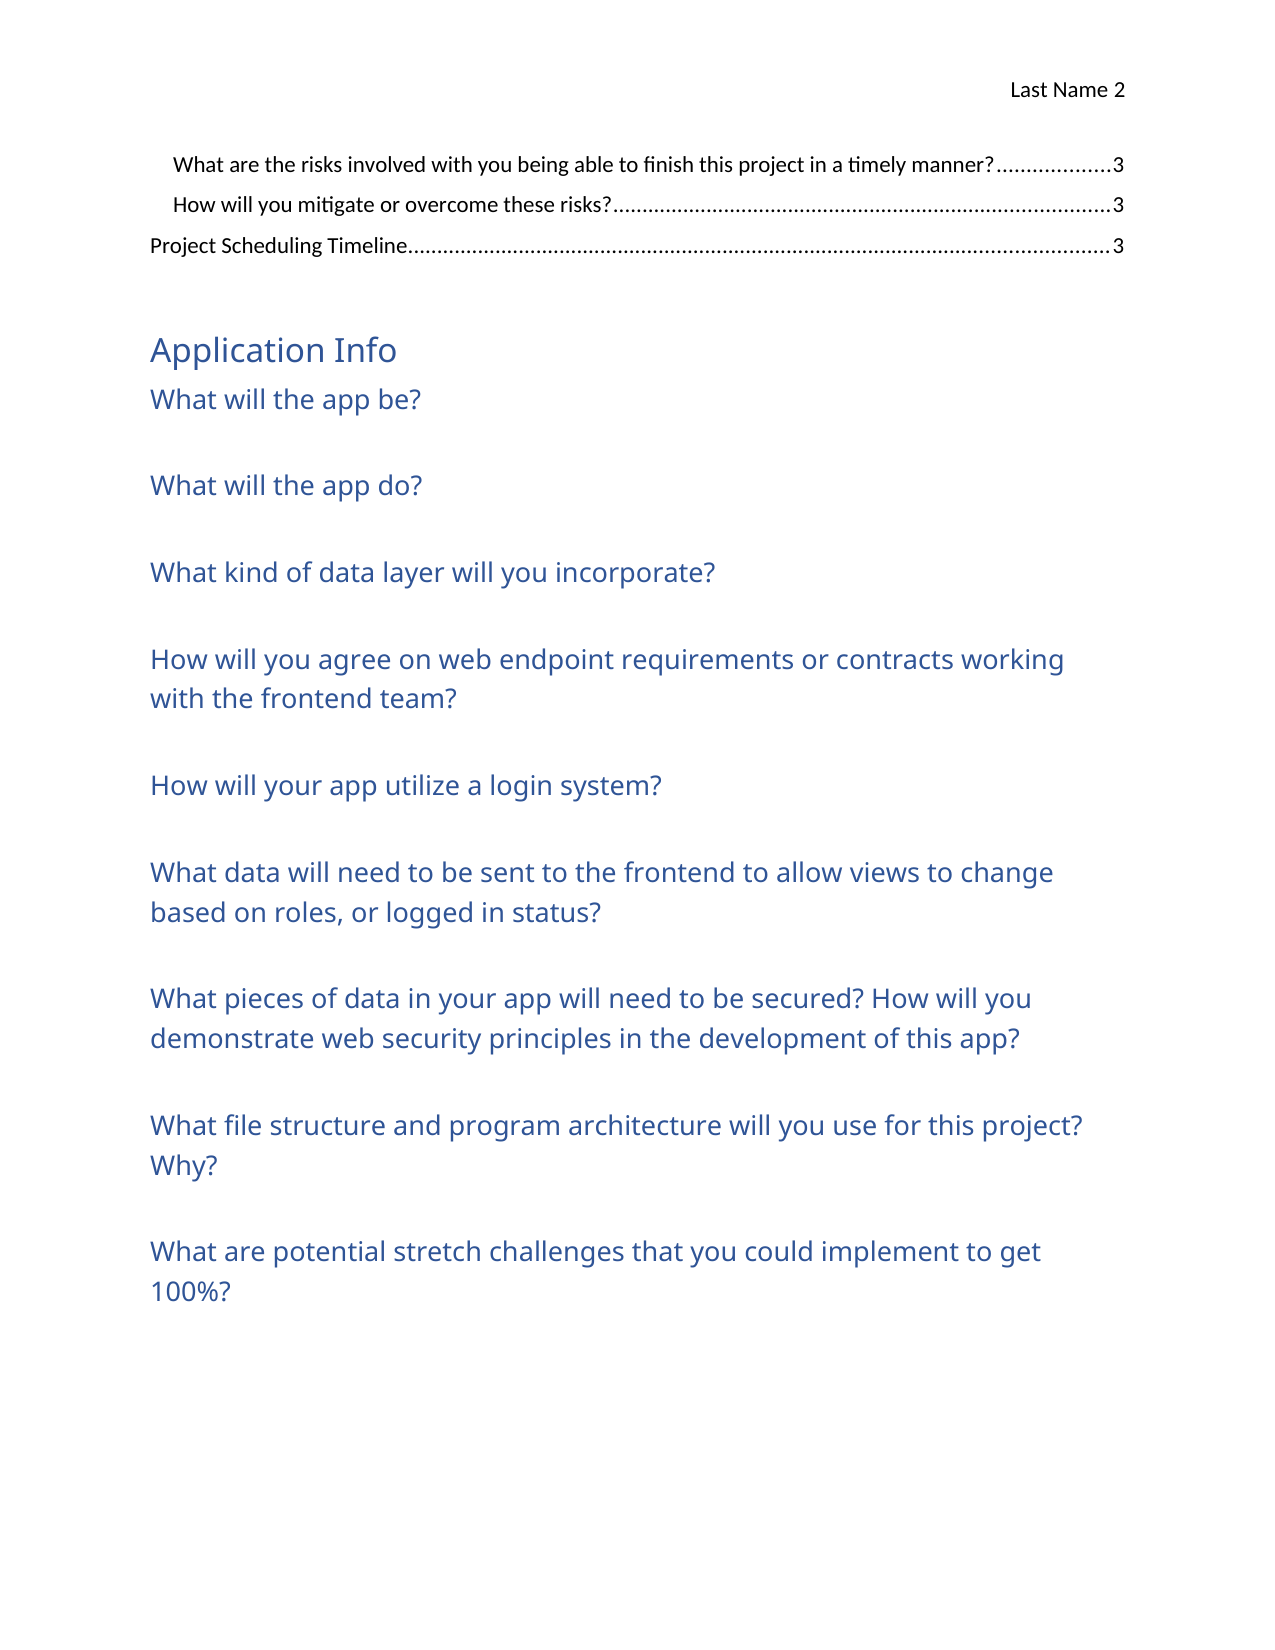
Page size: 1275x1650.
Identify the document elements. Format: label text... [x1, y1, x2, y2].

subtitle What will the app do? [150, 467, 1125, 504]
subtitle What kind of data layer will you incorporate? [150, 553, 1125, 590]
subtitle What are potential stretch challenges that you could implement to get 100%? [150, 1233, 1125, 1309]
subtitle What file structure and program architecture will you use for this project? Why? [150, 1106, 1125, 1183]
subtitle What will the app be? [150, 380, 1125, 417]
subtitle What data will need to be sent to the frontend to allow views to change based on roles, or logged in status? [150, 853, 1125, 930]
subtitle What pieces of data in your app will need to be secured? How will you demonstrate web security principles in the development of this app? [150, 980, 1125, 1056]
subtitle How will your app utilize a login system? [150, 767, 1125, 803]
subtitle How will you agree on web endpoint requirements or contracts working with the frontend team? [150, 640, 1125, 717]
subtitle Application Info [150, 327, 1125, 372]
